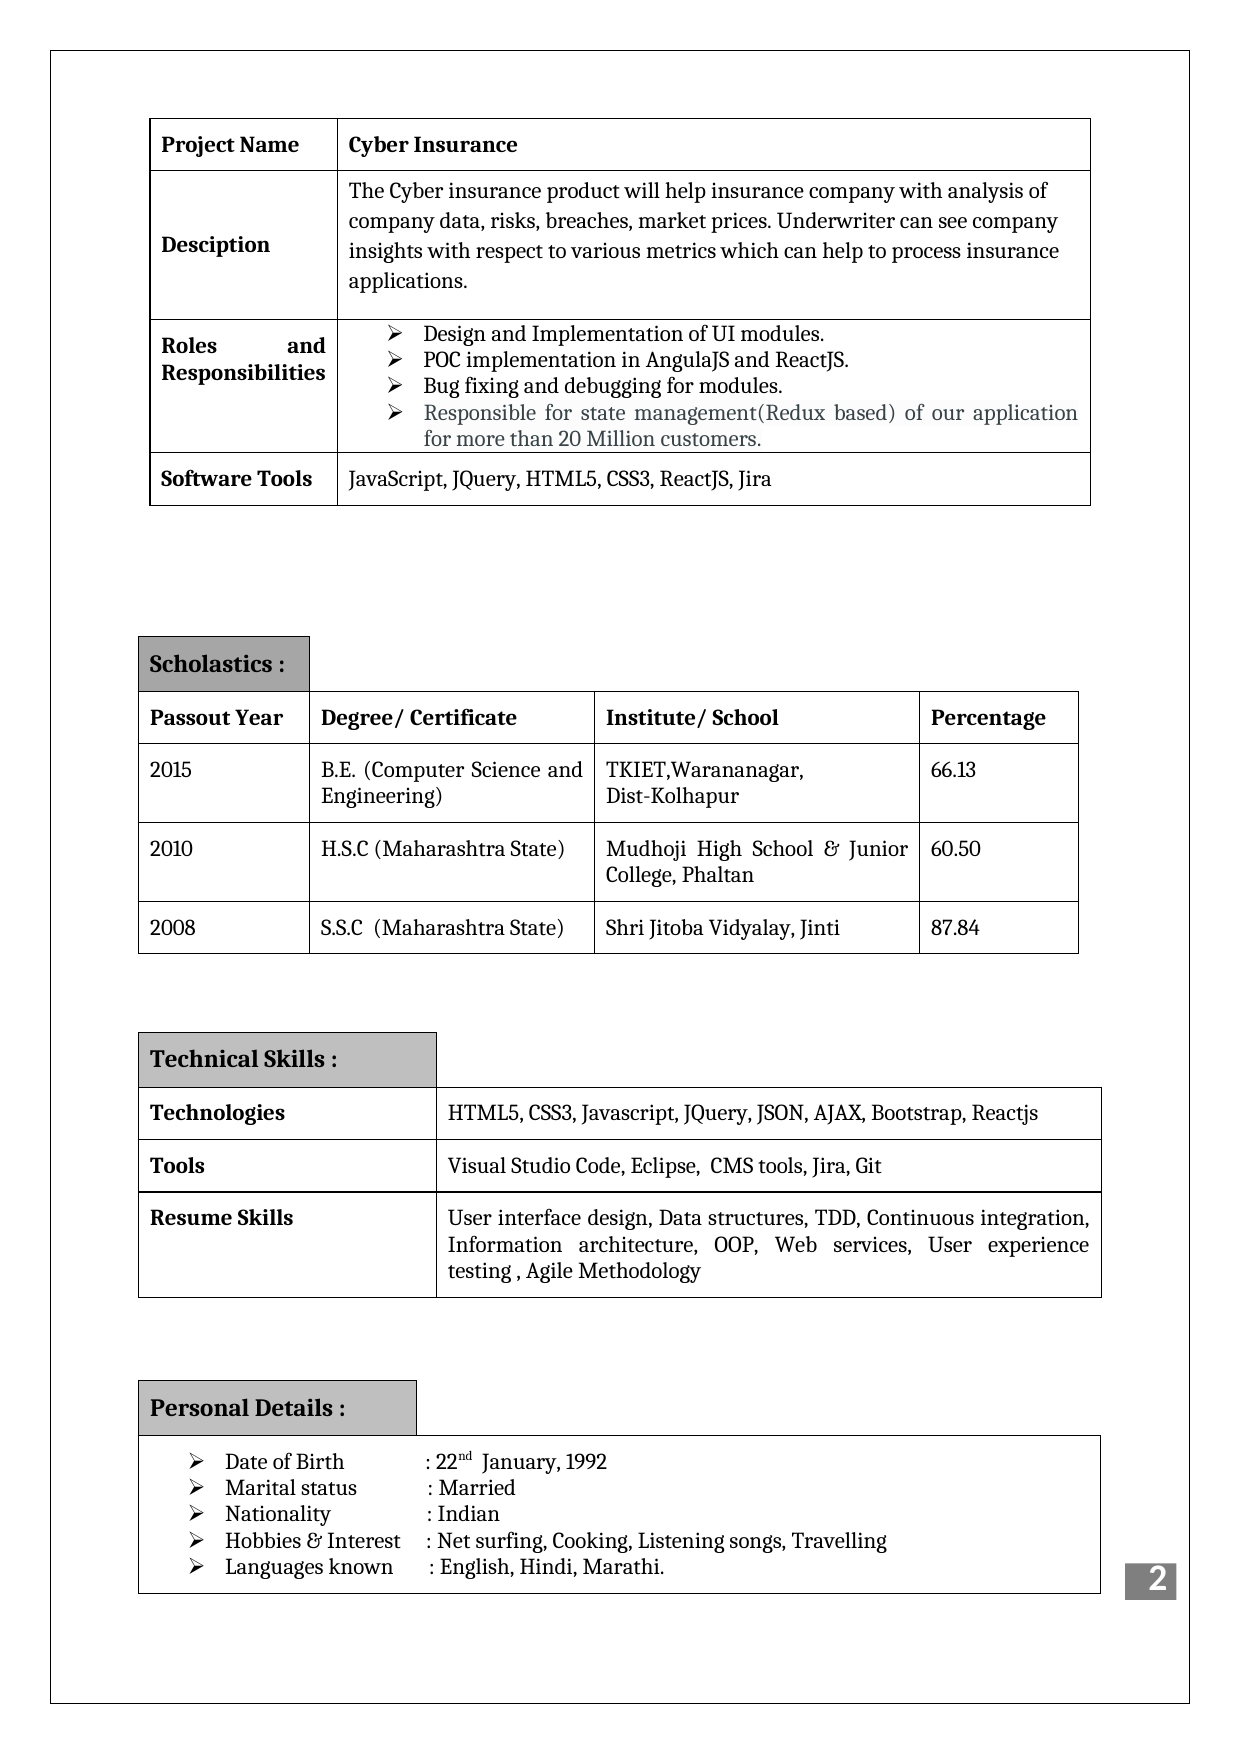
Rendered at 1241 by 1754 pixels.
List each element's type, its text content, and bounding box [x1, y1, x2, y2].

table_cell 60.50 [920, 823, 1078, 901]
table_cell Percentage [920, 692, 1078, 743]
table_cell Shri Jitoba Vidyalay, Jinti [595, 902, 919, 953]
table_cell JavaScript, JQuery, HTML5, CSS3, ReactJS, Jira [338, 453, 1090, 504]
table_cell Technologies [139, 1088, 436, 1139]
table_cell Tools [139, 1140, 436, 1191]
table_cell Roles and Responsibilities [151, 320, 337, 452]
table_cell Date of Birth : 22nd January, 1992 Marital status : Married Nationality : Indian Hobbies & Interest : Net surfing, Cooking, Listening songs, Travelling Languages known : English, Hindi, Marathi. [139, 1436, 1100, 1593]
table_header Project Name [151, 119, 337, 170]
table_header Cyber Insurance [338, 119, 1090, 170]
table_cell B.E. (Computer Science and Engineering) [310, 744, 594, 822]
table_cell 87.84 [920, 902, 1078, 953]
table_cell 2010 [139, 823, 309, 901]
table_cell H.S.C (Maharashtra State) [310, 823, 594, 901]
table_cell Institute/ School [595, 692, 919, 743]
table_cell 2015 [139, 744, 309, 822]
table_cell Software Tools [151, 453, 337, 504]
table_cell Design and Implementation of UI modules. POC implementation in AngulaJS and ReactJS. Bug fixing and debugging for modules. Responsible for state management(Redux based) of our application for more than 20 Million customers. [338, 320, 1090, 452]
table_cell HTML5, CSS3, Javascript, JQuery, JSON, AJAX, Bootstrap, Reactjs [437, 1088, 1101, 1139]
table_cell S.S.C (Maharashtra State) [310, 902, 594, 953]
table_cell TKIET,Warananagar, Dist-Kolhapur [595, 744, 919, 822]
table_header Personal Details : [139, 1381, 416, 1435]
table_cell Passout Year [139, 692, 309, 743]
table_header Scholastics : [139, 637, 309, 691]
table_cell Resume Skills [139, 1193, 436, 1297]
table_cell 2008 [139, 902, 309, 953]
table_cell Degree/ Certificate [310, 692, 594, 743]
table_cell Desciption [151, 171, 337, 319]
table_cell The Cyber insurance product will help insurance company with analysis of company data, risks, breaches, market prices. Underwriter can see company insights with respect to various metrics which can help to process insurance applications. [338, 171, 1090, 319]
table_cell User interface design, Data structures, TDD, Continuous integration, Information architecture, OOP, Web services, User experience testing , Agile Methodology [437, 1193, 1101, 1297]
table_cell Mudhoji High School & Junior College, Phaltan [595, 823, 919, 901]
table_header Technical Skills : [139, 1033, 436, 1087]
table_cell Visual Studio Code, Eclipse, CMS tools, Jira, Git [437, 1140, 1101, 1191]
table_cell 66.13 [920, 744, 1078, 822]
